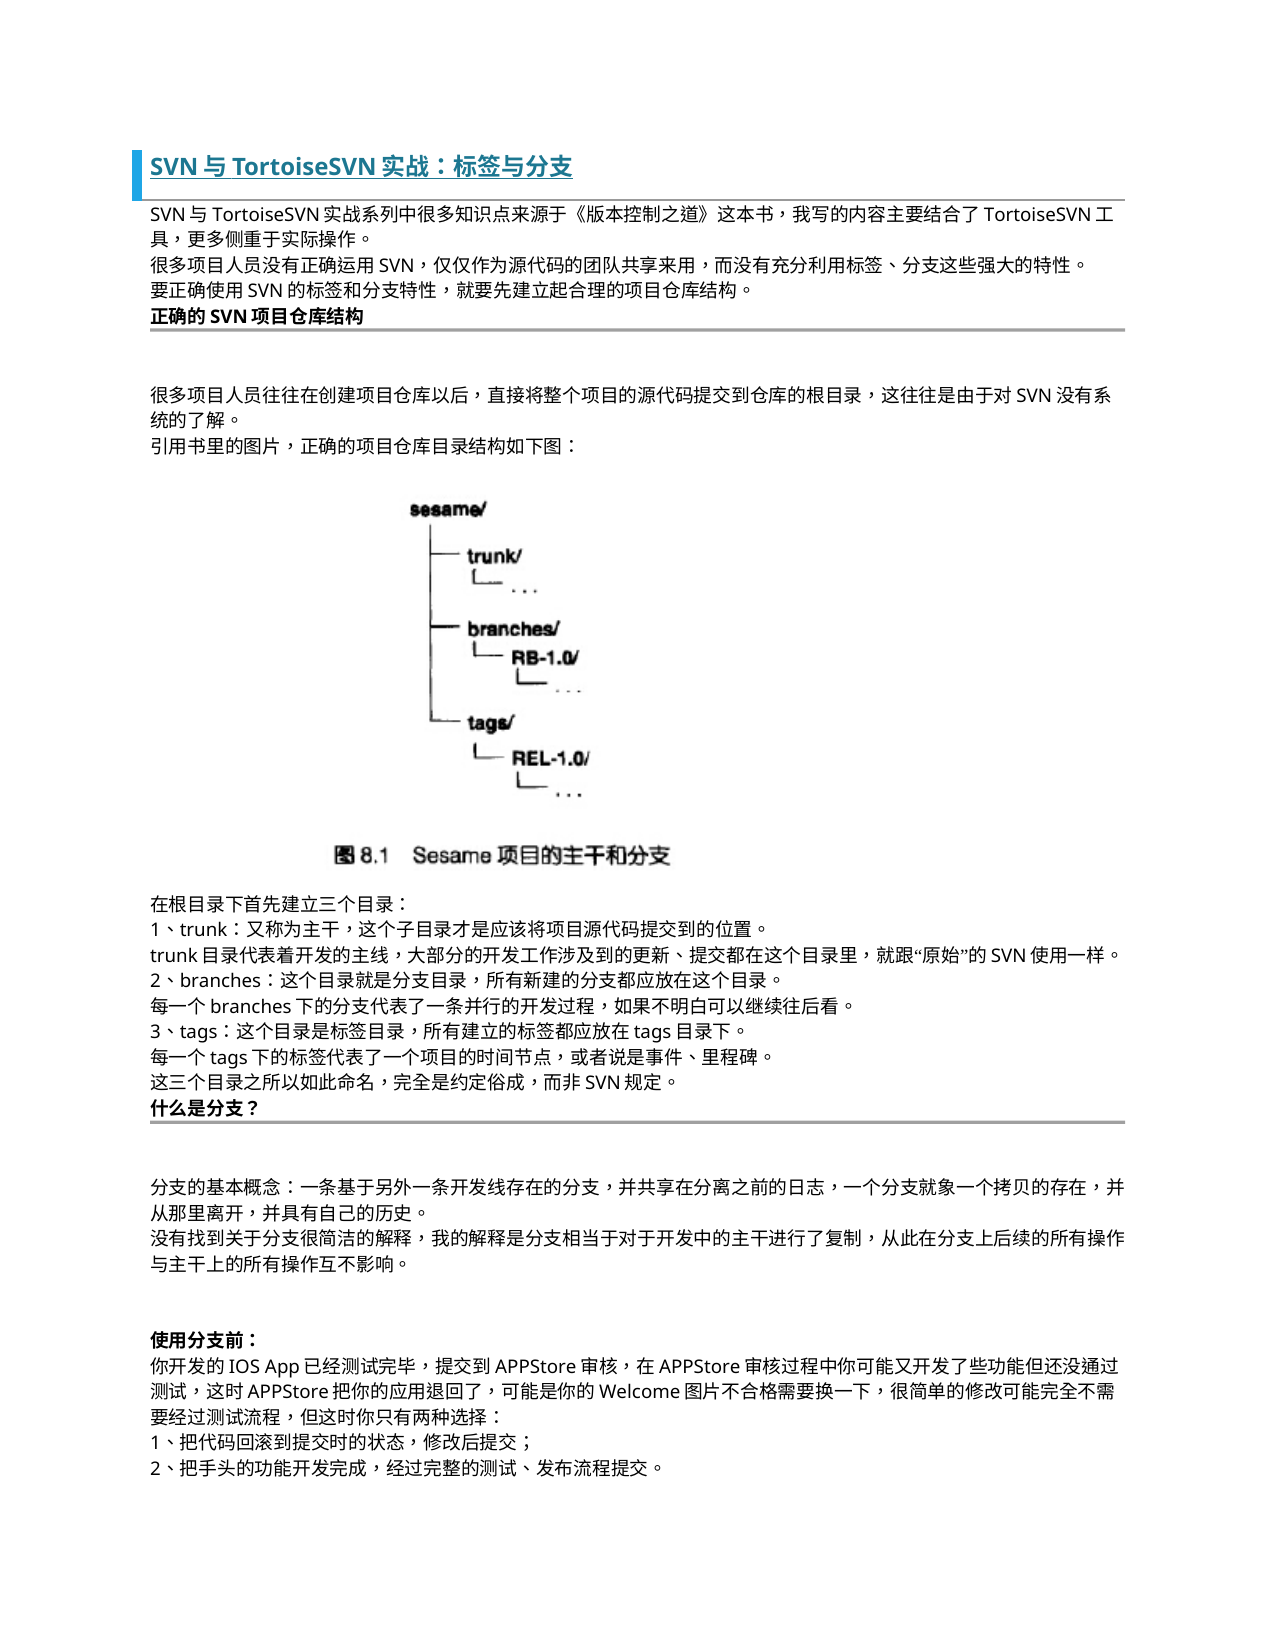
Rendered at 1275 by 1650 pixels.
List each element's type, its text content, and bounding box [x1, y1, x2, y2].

text 很多项目人员没有正确运用SVN，仅仅作为源代码的团队共享来用，而没有充分利用标签、分支这些强大的特性。 [150, 252, 1125, 277]
text 分支的基本概念：一条基于另外一条开发线存在的分支，并共享在分离之前的日志，一个分支就象一个拷贝的存在，并从那里离开，并具有自己的历史。 [150, 1174, 1125, 1225]
text 使用分支前： [150, 1327, 1125, 1353]
picture [150, 458, 847, 891]
text trunk目录代表着开发的主线，大部分的开发工作涉及到的更新、提交都在这个目录里，就跟“原始”的SVN使用一样。 [150, 942, 1125, 968]
text 这三个目录之所以如此命名，完全是约定俗成，而非SVN规定。 [150, 1070, 1125, 1095]
text 要正确使用SVN的标签和分支特性，就要先建立起合理的项目仓库结构。 [150, 277, 1125, 303]
text 2、把手头的功能开发完成，经过完整的测试、发布流程提交。 [150, 1455, 1125, 1481]
text 你开发的IOS App已经测试完毕，提交到APPStore审核，在APPStore审核过程中你可能又开发了些功能但还没通过测试，这时APPStore把你的应用退回了，可能是你的Welcome图片不合格需要换一下，很简单的修改可能完全不需要经过测试流程，但这时你只有两种选择： [150, 1353, 1125, 1429]
text 引用书里的图片，正确的项目仓库目录结构如下图： [150, 433, 1125, 458]
text 什么是分支？ [150, 1095, 1125, 1120]
text 每一个branches下的分支代表了一条并行的开发过程，如果不明白可以继续往后看。 [150, 993, 1125, 1019]
text 很多项目人员往往在创建项目仓库以后，直接将整个项目的源代码提交到仓库的根目录，这往往是由于对SVN没有系统的了解。 [150, 382, 1125, 433]
text SVN与TortoiseSVN实战系列中很多知识点来源于《版本控制之道》这本书，我写的内容主要结合了TortoiseSVN工具，更多侧重于实际操作。 [150, 201, 1125, 252]
text 1、把代码回滚到提交时的状态，修改后提交； [150, 1429, 1125, 1455]
text 3、tags：这个目录是标签目录，所有建立的标签都应放在tags目录下。 [150, 1019, 1125, 1044]
text 每一个tags下的标签代表了一个项目的时间节点，或者说是事件、里程碑。 [150, 1044, 1125, 1070]
text 1、trunk：又称为主干，这个子目录才是应该将项目源代码提交到的位置。 [150, 917, 1125, 942]
text 2、branches：这个目录就是分支目录，所有新建的分支都应放在这个目录。 [150, 968, 1125, 993]
text 正确的SVN项目仓库结构 [150, 303, 1125, 328]
text SVN与TortoiseSVN实战：标签与分支 [142, 150, 1125, 199]
text 在根目录下首先建立三个目录： [150, 891, 1125, 917]
text 没有找到关于分支很简洁的解释，我的解释是分支相当于对于开发中的主干进行了复制，从此在分支上后续的所有操作与主干上的所有操作互不影响。 [150, 1225, 1125, 1276]
